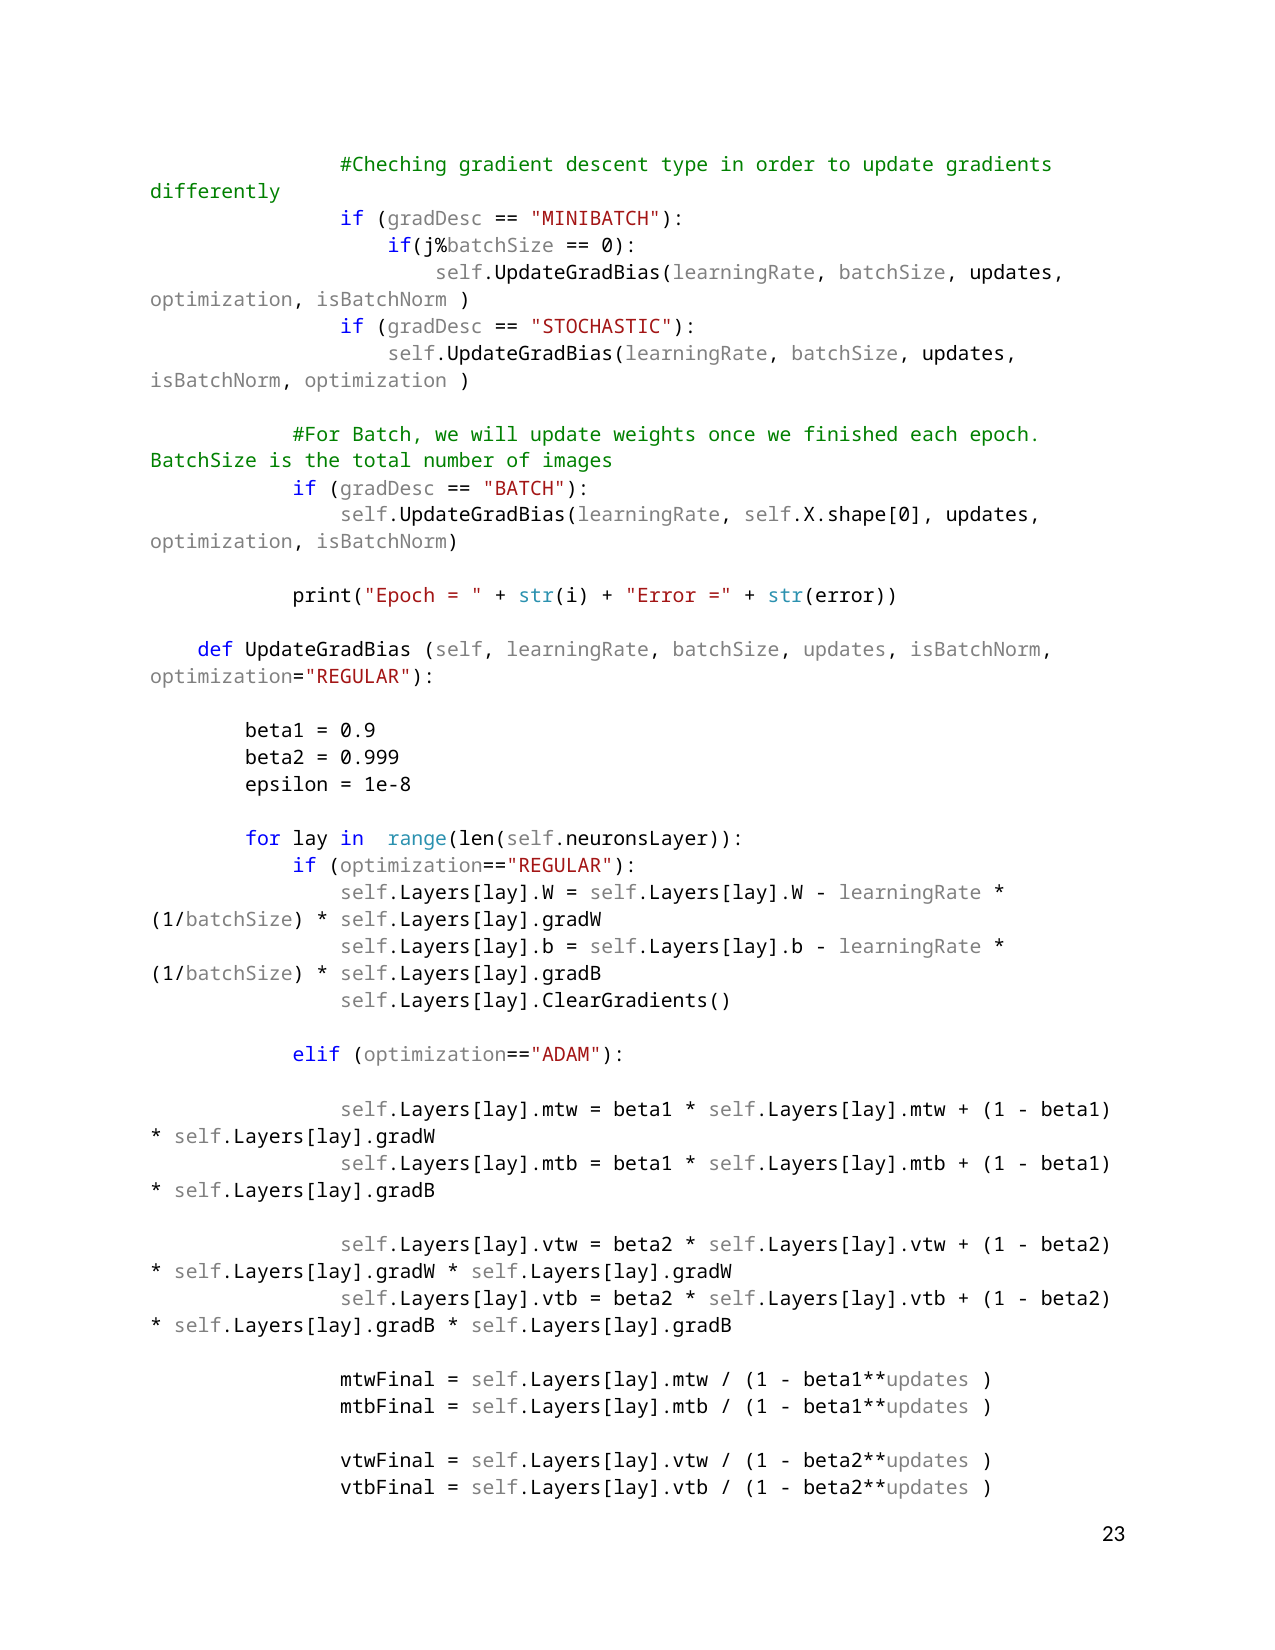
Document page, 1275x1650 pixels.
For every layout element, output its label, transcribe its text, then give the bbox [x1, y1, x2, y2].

text vtwFinal = self.Layers[lay].vtw / (1 - beta2**updates ) [150, 1446, 1125, 1473]
text self.UpdateGradBias(learningRate, batchSize, updates, isBatchNorm, optimization ) [150, 339, 1125, 393]
text if (optimization=="REGULAR"): [150, 851, 1125, 878]
text self.UpdateGradBias(learningRate, self.X.shape[0], updates, optimization, isBatchNorm) [150, 501, 1125, 555]
text if (gradDesc == "STOCHASTIC"): [150, 312, 1125, 339]
text mtwFinal = self.Layers[lay].mtw / (1 - beta1**updates ) [150, 1365, 1125, 1392]
text beta2 = 0.999 [150, 743, 1125, 771]
text for lay in range(len(self.neuronsLayer)): [150, 824, 1125, 851]
text self.Layers[lay].mtw = beta1 * self.Layers[lay].mtw + (1 - beta1) * self.Layers[lay].gradW [150, 1095, 1125, 1149]
text if(j%batchSize == 0): [150, 231, 1125, 258]
text self.Layers[lay].mtb = beta1 * self.Layers[lay].mtb + (1 - beta1) * self.Layers[lay].gradB [150, 1149, 1125, 1203]
text print("Epoch = " + str(i) + "Error =" + str(error)) [150, 582, 1125, 609]
text def UpdateGradBias (self, learningRate, batchSize, updates, isBatchNorm, optimization="REGULAR"): [150, 636, 1125, 689]
text if (gradDesc == "MINIBATCH"): [150, 204, 1125, 231]
text vtbFinal = self.Layers[lay].vtb / (1 - beta2**updates ) [150, 1473, 1125, 1500]
text self.Layers[lay].ClearGradients() [150, 986, 1125, 1013]
text self.Layers[lay].vtb = beta2 * self.Layers[lay].vtb + (1 - beta2) * self.Layers[lay].gradB * self.Layers[lay].gradB [150, 1284, 1125, 1338]
text mtbFinal = self.Layers[lay].mtb / (1 - beta1**updates ) [150, 1392, 1125, 1419]
text self.Layers[lay].vtw = beta2 * self.Layers[lay].vtw + (1 - beta2) * self.Layers[lay].gradW * self.Layers[lay].gradW [150, 1230, 1125, 1284]
text epsilon = 1e-8 [150, 771, 1125, 797]
text #For Batch, we will update weights once we finished each epoch. BatchSize is the total number of images [150, 420, 1125, 474]
text self.Layers[lay].W = self.Layers[lay].W - learningRate * (1/batchSize) * self.Layers[lay].gradW [150, 878, 1125, 932]
text #Cheching gradient descent type in order to update gradients differently [150, 150, 1125, 204]
text self.UpdateGradBias(learningRate, batchSize, updates, optimization, isBatchNorm ) [150, 258, 1125, 312]
text beta1 = 0.9 [150, 717, 1125, 743]
text self.Layers[lay].b = self.Layers[lay].b - learningRate * (1/batchSize) * self.Layers[lay].gradB [150, 932, 1125, 986]
text if (gradDesc == "BATCH"): [150, 474, 1125, 501]
text elif (optimization=="ADAM"): [150, 1040, 1125, 1067]
